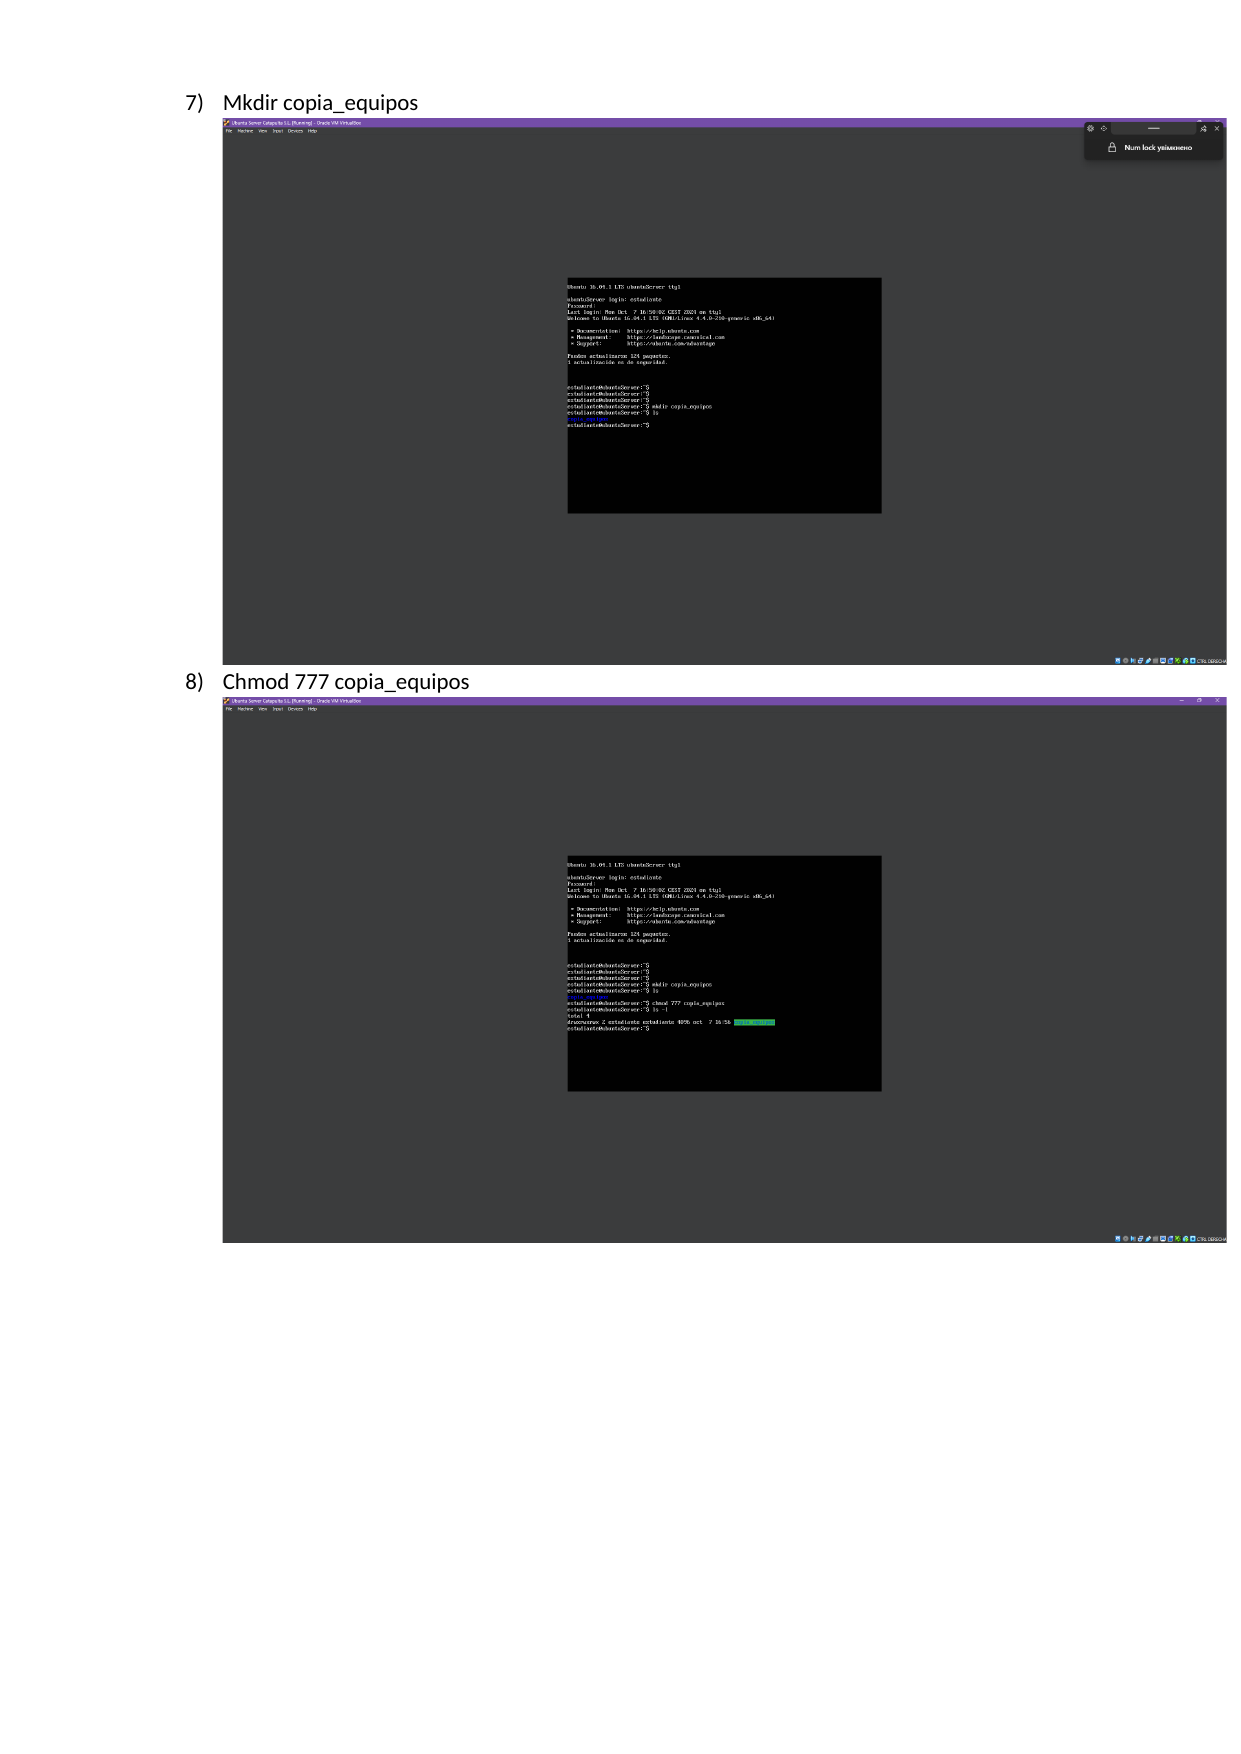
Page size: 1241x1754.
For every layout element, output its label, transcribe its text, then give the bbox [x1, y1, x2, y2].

picture [222, 118, 1227, 665]
picture [222, 697, 1227, 1243]
